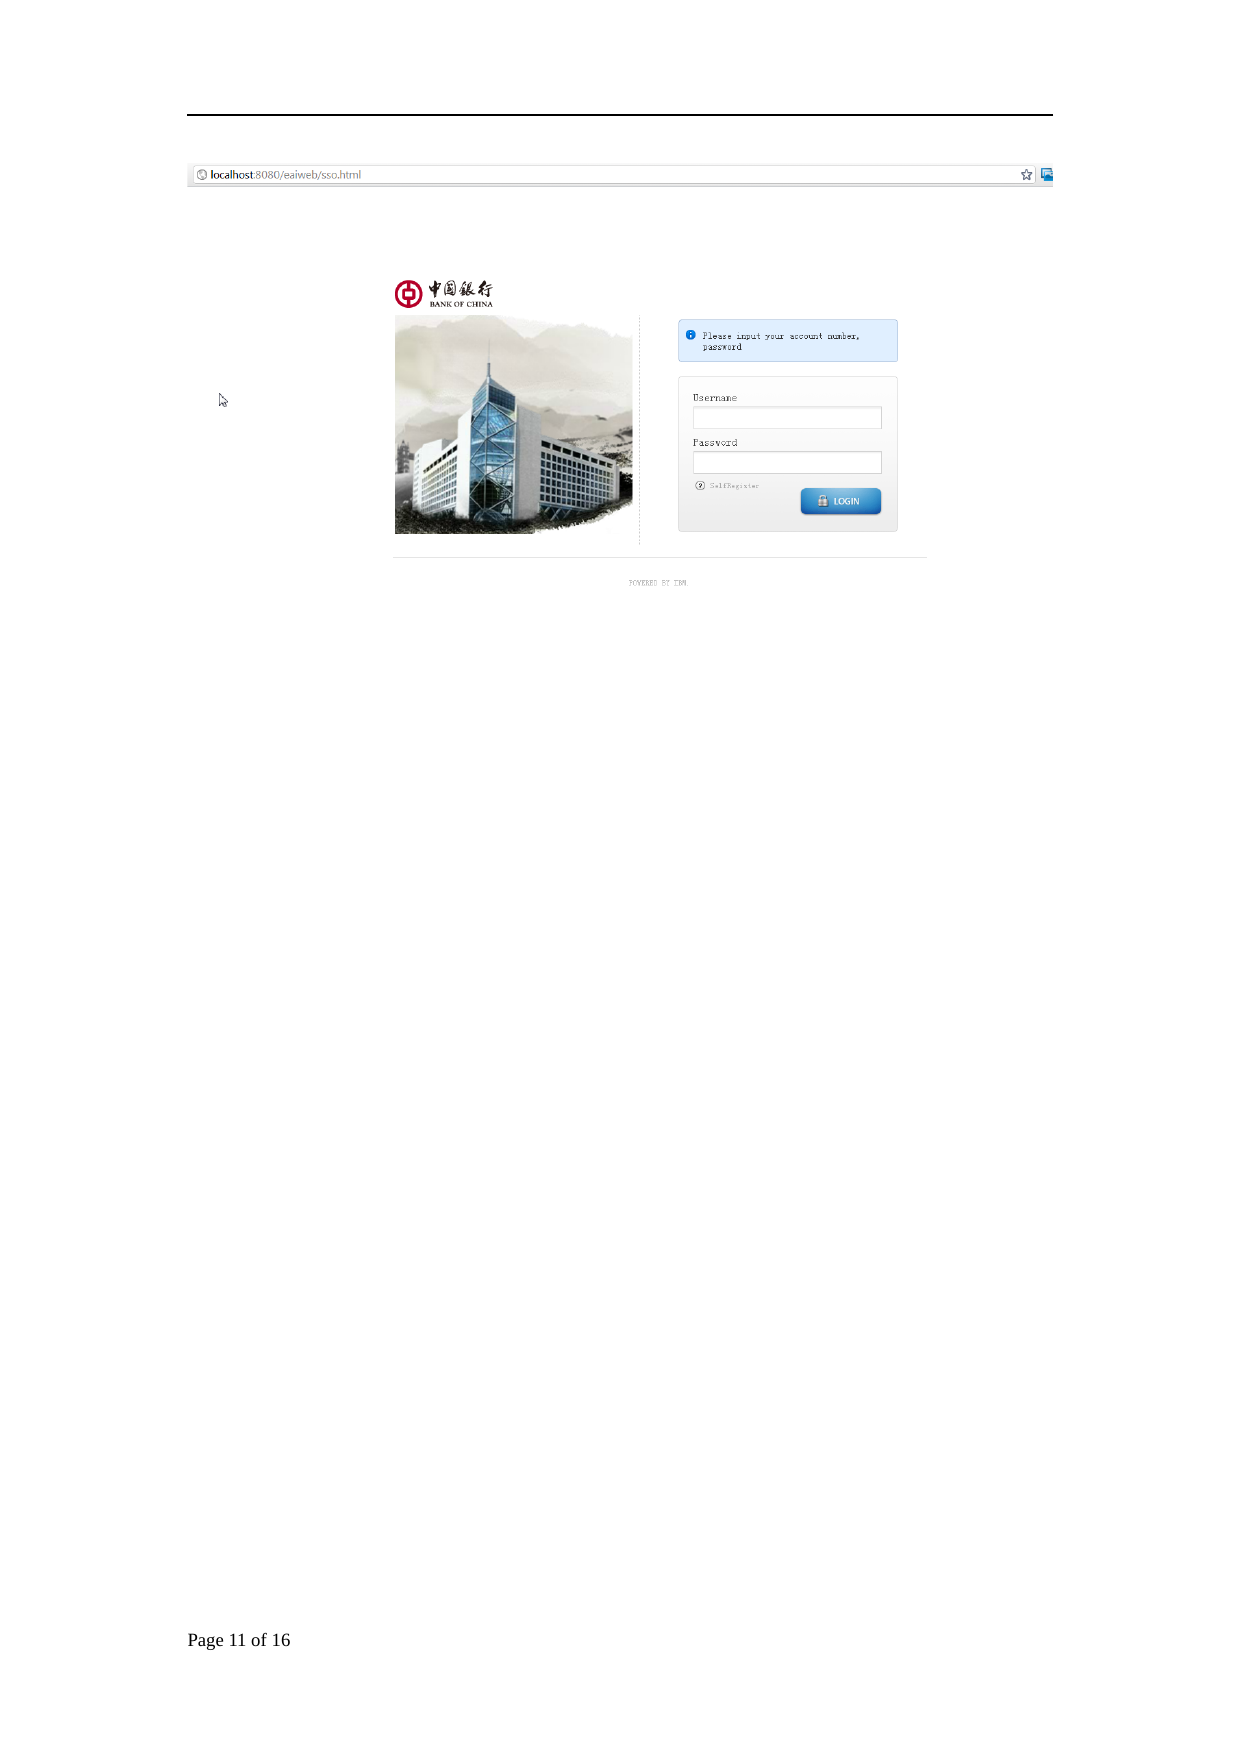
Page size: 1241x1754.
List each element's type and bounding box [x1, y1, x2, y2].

picture [187, 163, 1053, 603]
